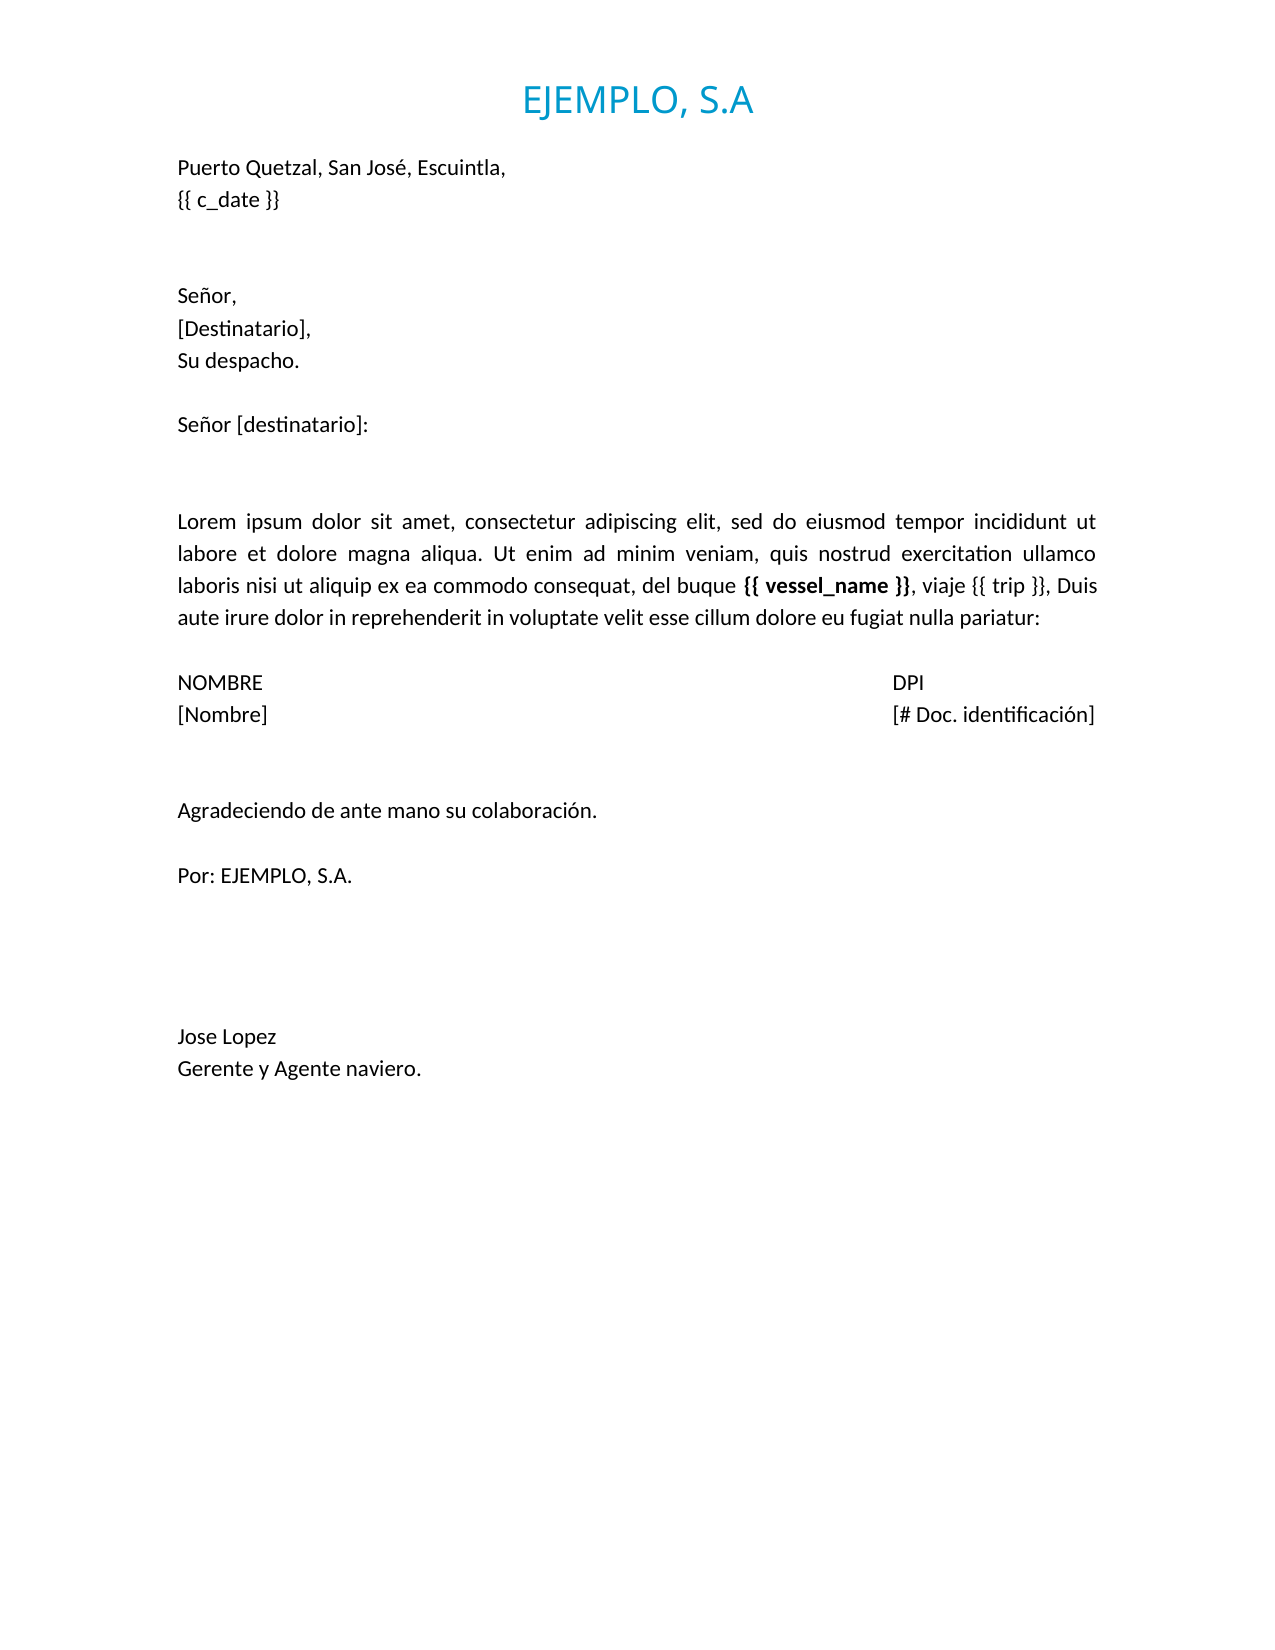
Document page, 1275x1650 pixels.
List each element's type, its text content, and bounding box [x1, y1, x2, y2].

text [Destinatario], [177, 314, 1098, 342]
text Señor, [177, 282, 1098, 309]
text Agradeciendo de ante mano su colaboración. [177, 797, 1098, 824]
text Jose Lopez [177, 1022, 1098, 1050]
text Puerto Quetzal, San José, Escuintla, [177, 153, 1092, 181]
text Por: EJEMPLO, S.A. [177, 861, 1098, 889]
text Señor [destinatario]: [177, 410, 1098, 438]
text [Nombre] [# Doc. identificación] [177, 700, 1098, 728]
text Lorem ipsum dolor sit amet, consectetur adipiscing elit, sed do eiusmod tempor incididunt ut labore et dolore magna aliqua. Ut enim ad minim veniam, quis nostrud exercitation ullamco laboris nisi ut aliquip ex ea commodo consequat, del buque {{ vessel_name }}, viaje {{ trip }}, Duis aute irure dolor in reprehenderit in voluptate velit esse cillum dolore eu fugiat nulla pariatur: [177, 507, 1098, 631]
text Gerente y Agente naviero. [177, 1054, 1098, 1082]
text {{ c_date }} [177, 185, 1092, 213]
text Su despacho. [177, 346, 1098, 374]
text NOMBRE DPI [177, 668, 1098, 696]
